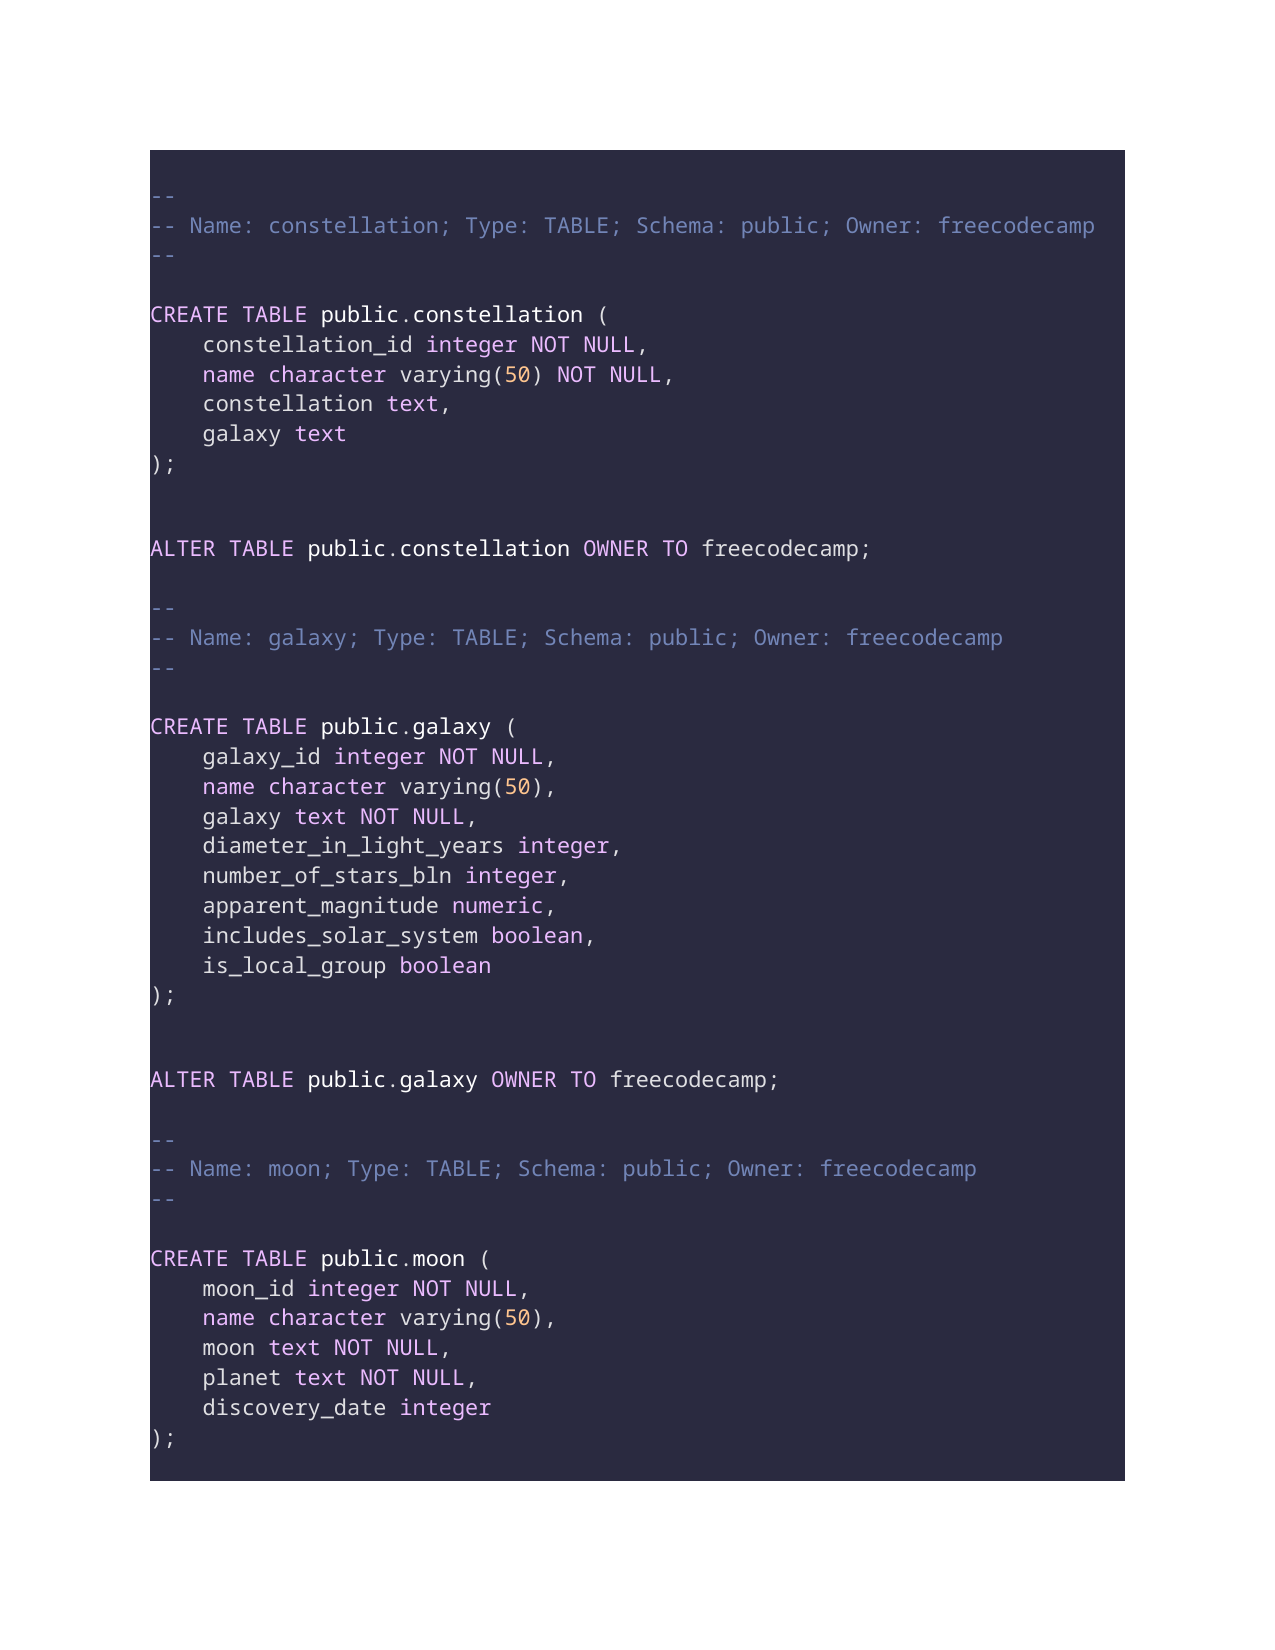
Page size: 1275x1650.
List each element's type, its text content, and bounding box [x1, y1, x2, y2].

text includes_solar_system boolean, [150, 920, 1125, 949]
text -- Name: moon; Type: TABLE; Schema: public; Owner: freecodecamp [150, 1153, 1125, 1183]
text -- [150, 1183, 1125, 1213]
text moon text NOT NULL, [150, 1332, 1125, 1362]
text constellation text, [150, 388, 1125, 418]
text ); [150, 1421, 1125, 1451]
text -- Name: galaxy; Type: TABLE; Schema: public; Owner: freecodecamp [150, 622, 1125, 652]
text number_of_stars_bln integer, [150, 860, 1125, 890]
text name character varying(50) NOT NULL, [150, 358, 1125, 388]
text constellation_id integer NOT NULL, [150, 329, 1125, 358]
text ); [150, 979, 1125, 1009]
text ALTER TABLE public.constellation OWNER TO freecodecamp; [150, 532, 1125, 562]
text galaxy text [150, 418, 1125, 448]
text -- Name: constellation; Type: TABLE; Schema: public; Owner: freecodecamp [150, 209, 1125, 239]
text CREATE TABLE public.moon ( [150, 1243, 1125, 1272]
text galaxy_id integer NOT NULL, [150, 741, 1125, 771]
text -- [150, 239, 1125, 269]
text planet text NOT NULL, [150, 1362, 1125, 1392]
text CREATE TABLE public.constellation ( [150, 299, 1125, 329]
text -- [150, 592, 1125, 622]
text discovery_date integer [150, 1392, 1125, 1421]
text apparent_magnitude numeric, [150, 890, 1125, 920]
text ); [150, 448, 1125, 478]
text galaxy text NOT NULL, [150, 801, 1125, 830]
text CREATE TABLE public.galaxy ( [150, 711, 1125, 741]
text name character varying(50), [150, 1302, 1125, 1332]
text diameter_in_light_years integer, [150, 830, 1125, 860]
text -- [150, 180, 1125, 209]
text -- [150, 652, 1125, 681]
text ALTER TABLE public.galaxy OWNER TO freecodecamp; [150, 1064, 1125, 1094]
text moon_id integer NOT NULL, [150, 1272, 1125, 1302]
text is_local_group boolean [150, 949, 1125, 979]
text -- [150, 1123, 1125, 1153]
text name character varying(50), [150, 771, 1125, 801]
